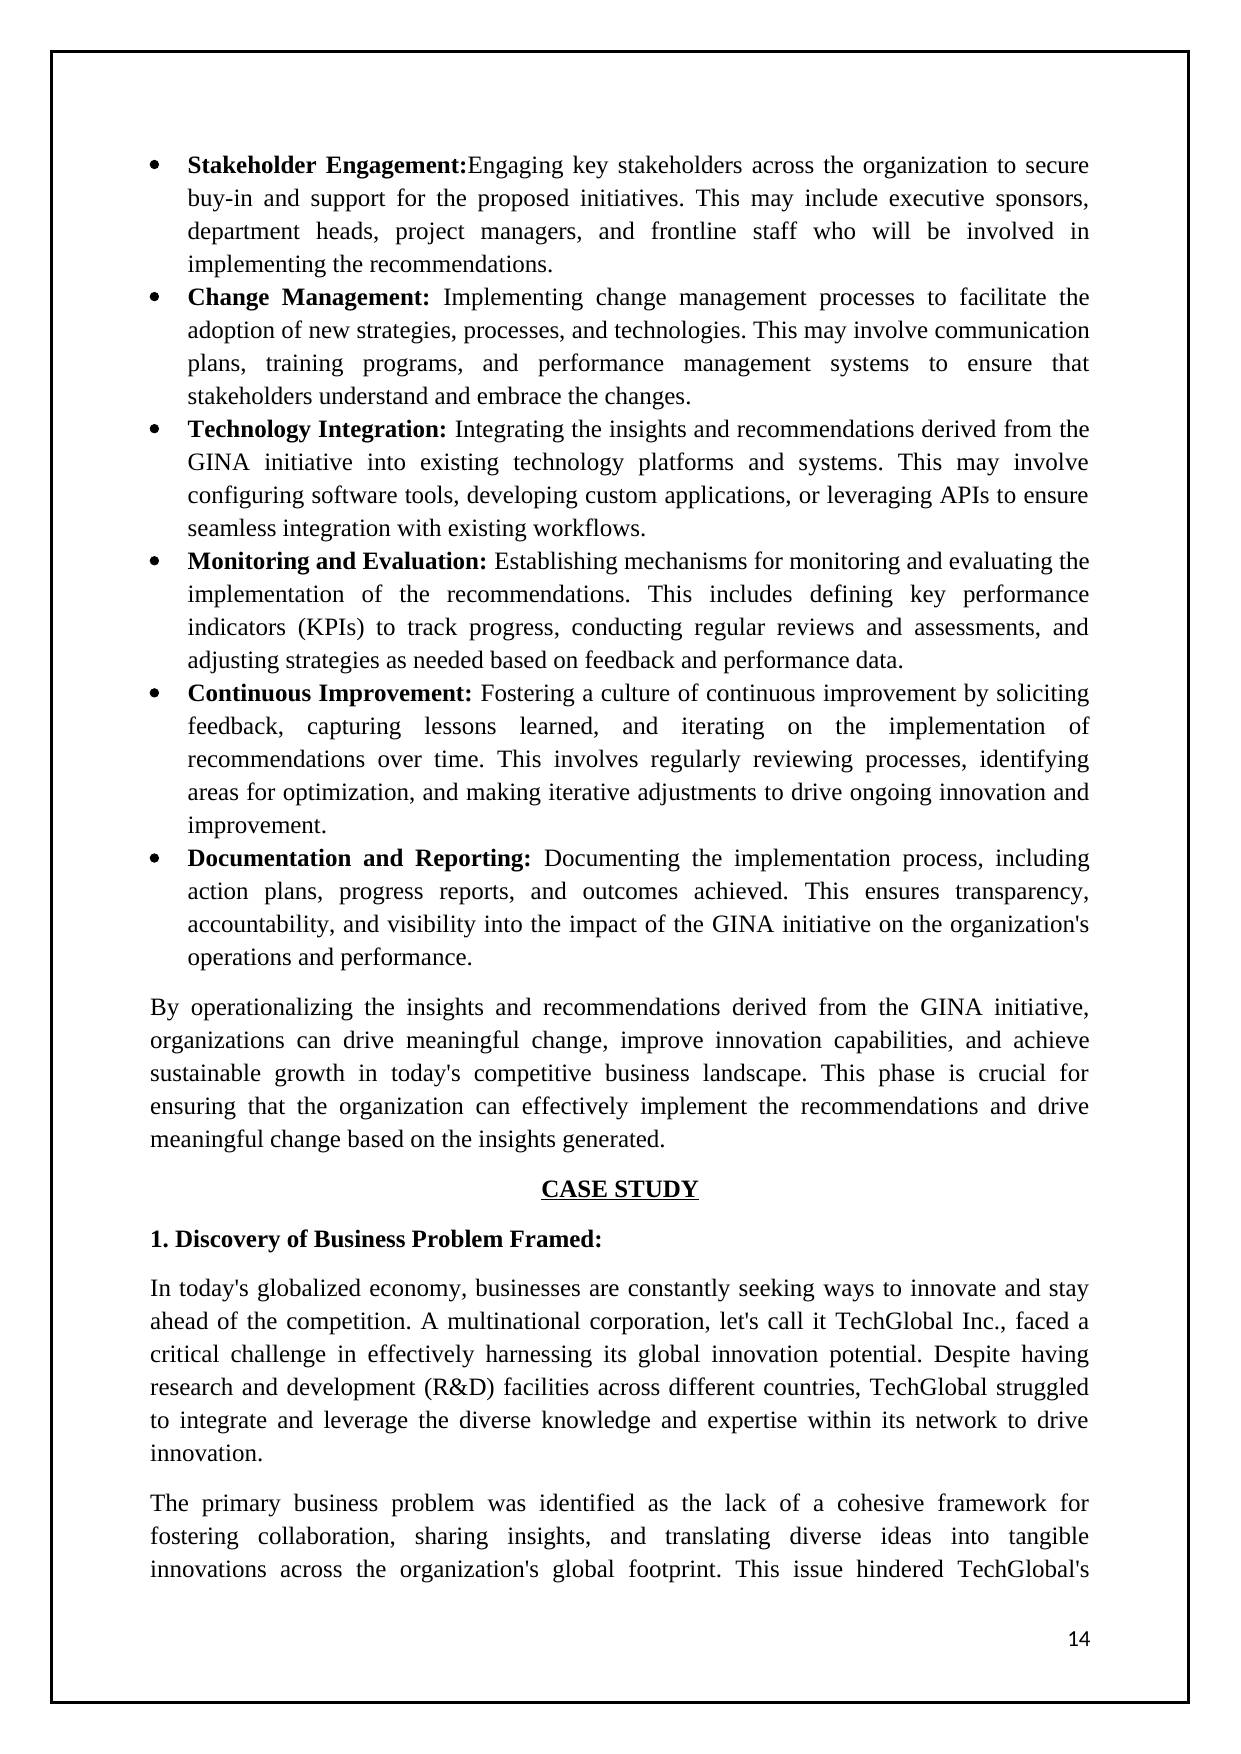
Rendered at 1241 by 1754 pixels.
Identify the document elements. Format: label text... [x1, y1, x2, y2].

text In today's globalized economy, businesses are constantly seeking ways to innovate and stay ahead of the competition. A multinational corporation, let's call it TechGlobal Inc., faced a critical challenge in effectively harnessing its global innovation potential. Despite having research and development (R&D) facilities across different countries, TechGlobal struggled to integrate and leverage the diverse knowledge and expertise within its network to drive innovation. [150, 1273, 1090, 1467]
text CASE STUDY [150, 1174, 1090, 1203]
list Technology Integration: Integrating the insights and recommendations derived from the GINA initiative into existing technology platforms and systems. This may involve configuring software tools, developing custom applications, or leveraging APIs to ensure seamless integration with existing workflows. [150, 414, 1090, 542]
list Monitoring and Evaluation: Establishing mechanisms for monitoring and evaluating the implementation of the recommendations. This includes defining key performance indicators (KPIs) to track progress, conducting regular reviews and assessments, and adjusting strategies as needed based on feedback and performance data. [150, 546, 1090, 674]
list Stakeholder Engagement:Engaging key stakeholders across the organization to secure buy-in and support for the proposed initiatives. This may include executive sponsors, department heads, project managers, and frontline staff who will be involved in implementing the recommendations. [150, 150, 1090, 278]
text 1. Discovery of Business Problem Framed: [150, 1224, 1090, 1252]
text By operationalizing the insights and recommendations derived from the GINA initiative, organizations can drive meaningful change, improve innovation capabilities, and achieve sustainable growth in today's competitive business landscape. This phase is crucial for ensuring that the organization can effectively implement the recommendations and drive meaningful change based on the insights generated. [150, 992, 1090, 1153]
list Continuous Improvement: Fostering a culture of continuous improvement by soliciting feedback, capturing lessons learned, and iterating on the implementation of recommendations over time. This involves regularly reviewing processes, identifying areas for optimization, and making iterative adjustments to drive ongoing innovation and improvement. [150, 678, 1090, 839]
list Change Management: Implementing change management processes to facilitate the adoption of new strategies, processes, and technologies. This may involve communication plans, training programs, and performance management systems to ensure that stakeholders understand and embrace the changes. [150, 282, 1090, 410]
list Documentation and Reporting: Documenting the implementation process, including action plans, progress reports, and outcomes achieved. This ensures transparency, accountability, and visibility into the impact of the GINA initiative on the organization's operations and performance. [150, 843, 1090, 971]
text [150, 1488, 1090, 1583]
